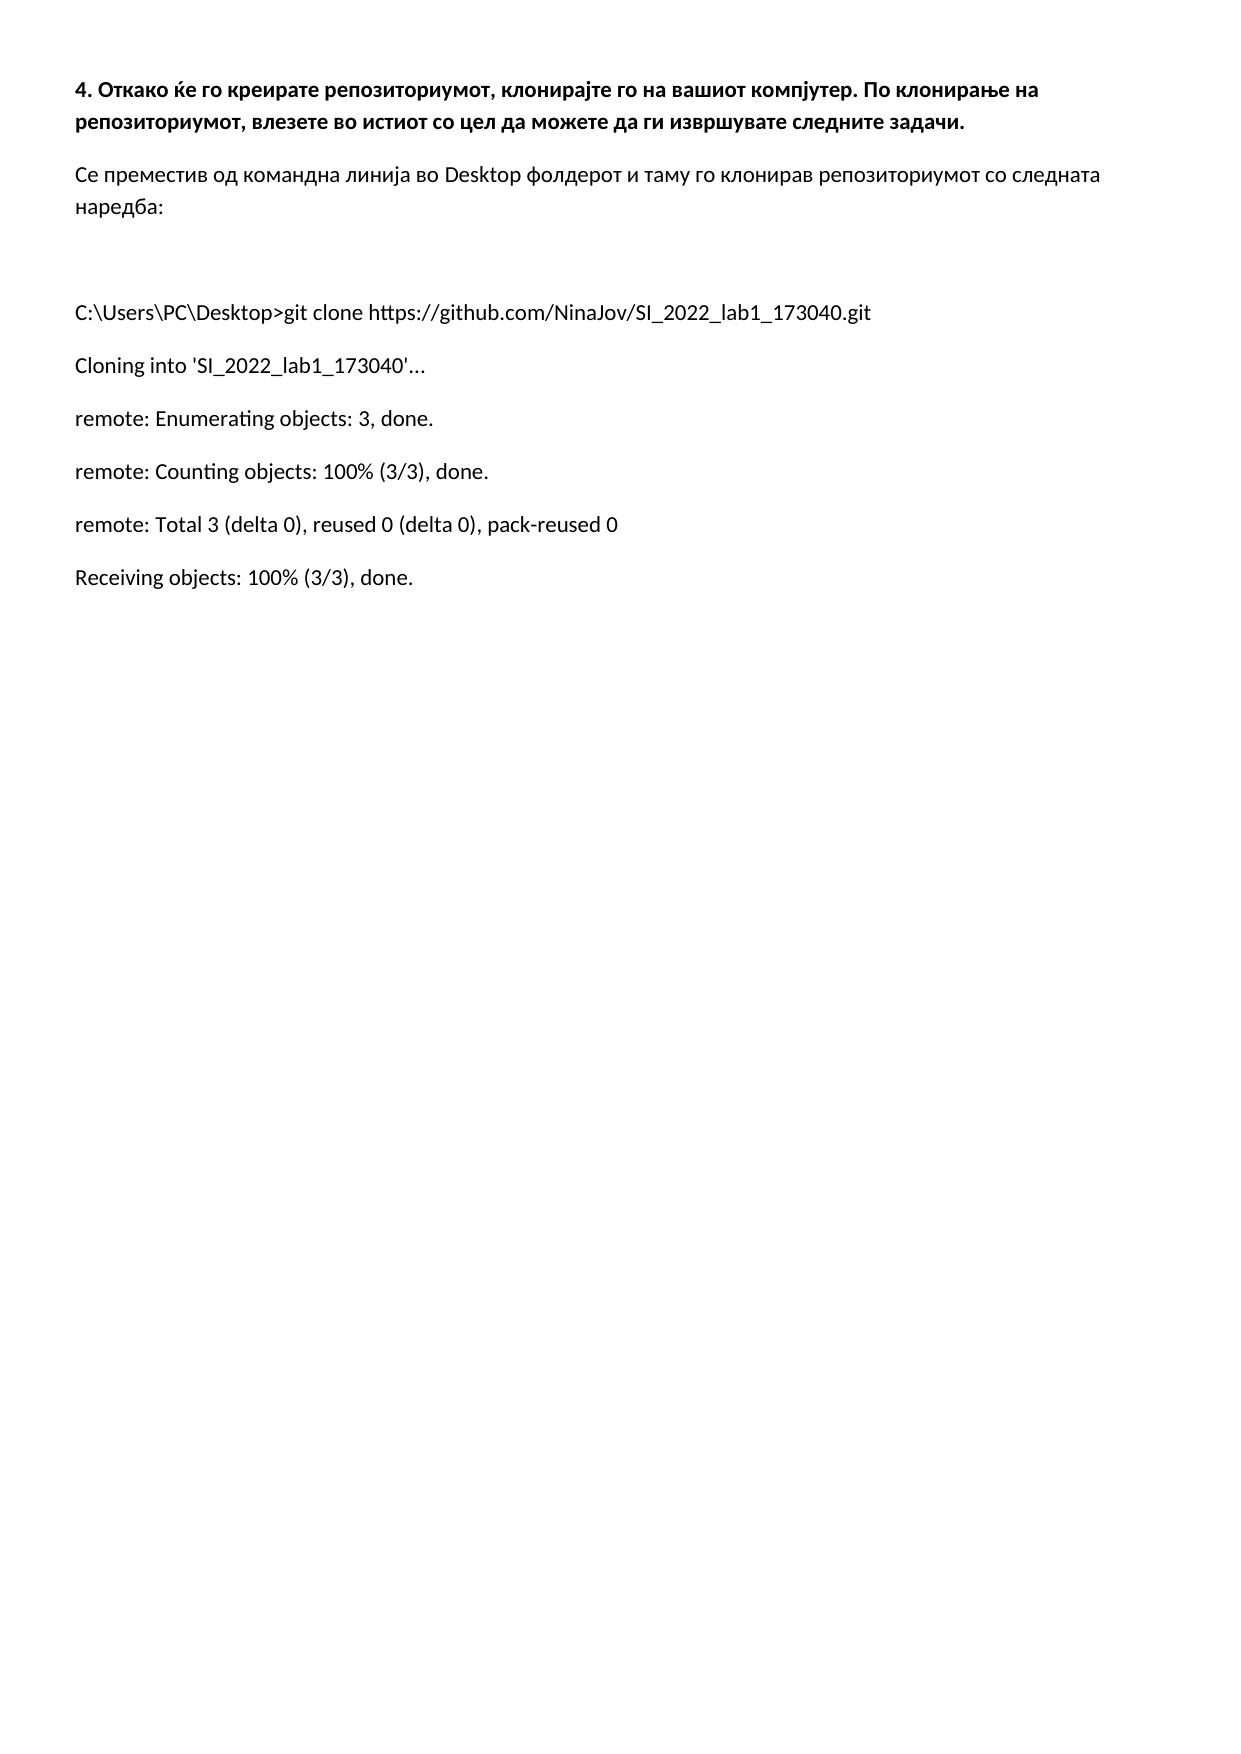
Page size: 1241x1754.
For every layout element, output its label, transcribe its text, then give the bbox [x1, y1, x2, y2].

text Cloning into 'SI_2022_lab1_173040'... [75, 351, 1165, 379]
text remote: Counting objects: 100% (3/3), done. [75, 457, 1165, 486]
text 4. Откако ќе го креирате репозиториумот, клонирајте го на вашиот компјутер. По клонирање на репозиториумот, влезете во истиот со цел да можете да ги извршувате следните задачи. [75, 75, 1165, 135]
text remote: Total 3 (delta 0), reused 0 (delta 0), pack-reused 0 [75, 511, 1165, 538]
text remote: Enumerating objects: 3, done. [75, 404, 1165, 432]
text Се преместив од командна линија во Desktop фолдерот и таму го клонирав репозиториумот со следната наредба: [75, 160, 1165, 220]
text C:\Users\PC\Desktop>git clone https://github.com/NinaJov/SI_2022_lab1_173040.git [75, 298, 1165, 326]
text Receiving objects: 100% (3/3), done. [75, 563, 1165, 592]
